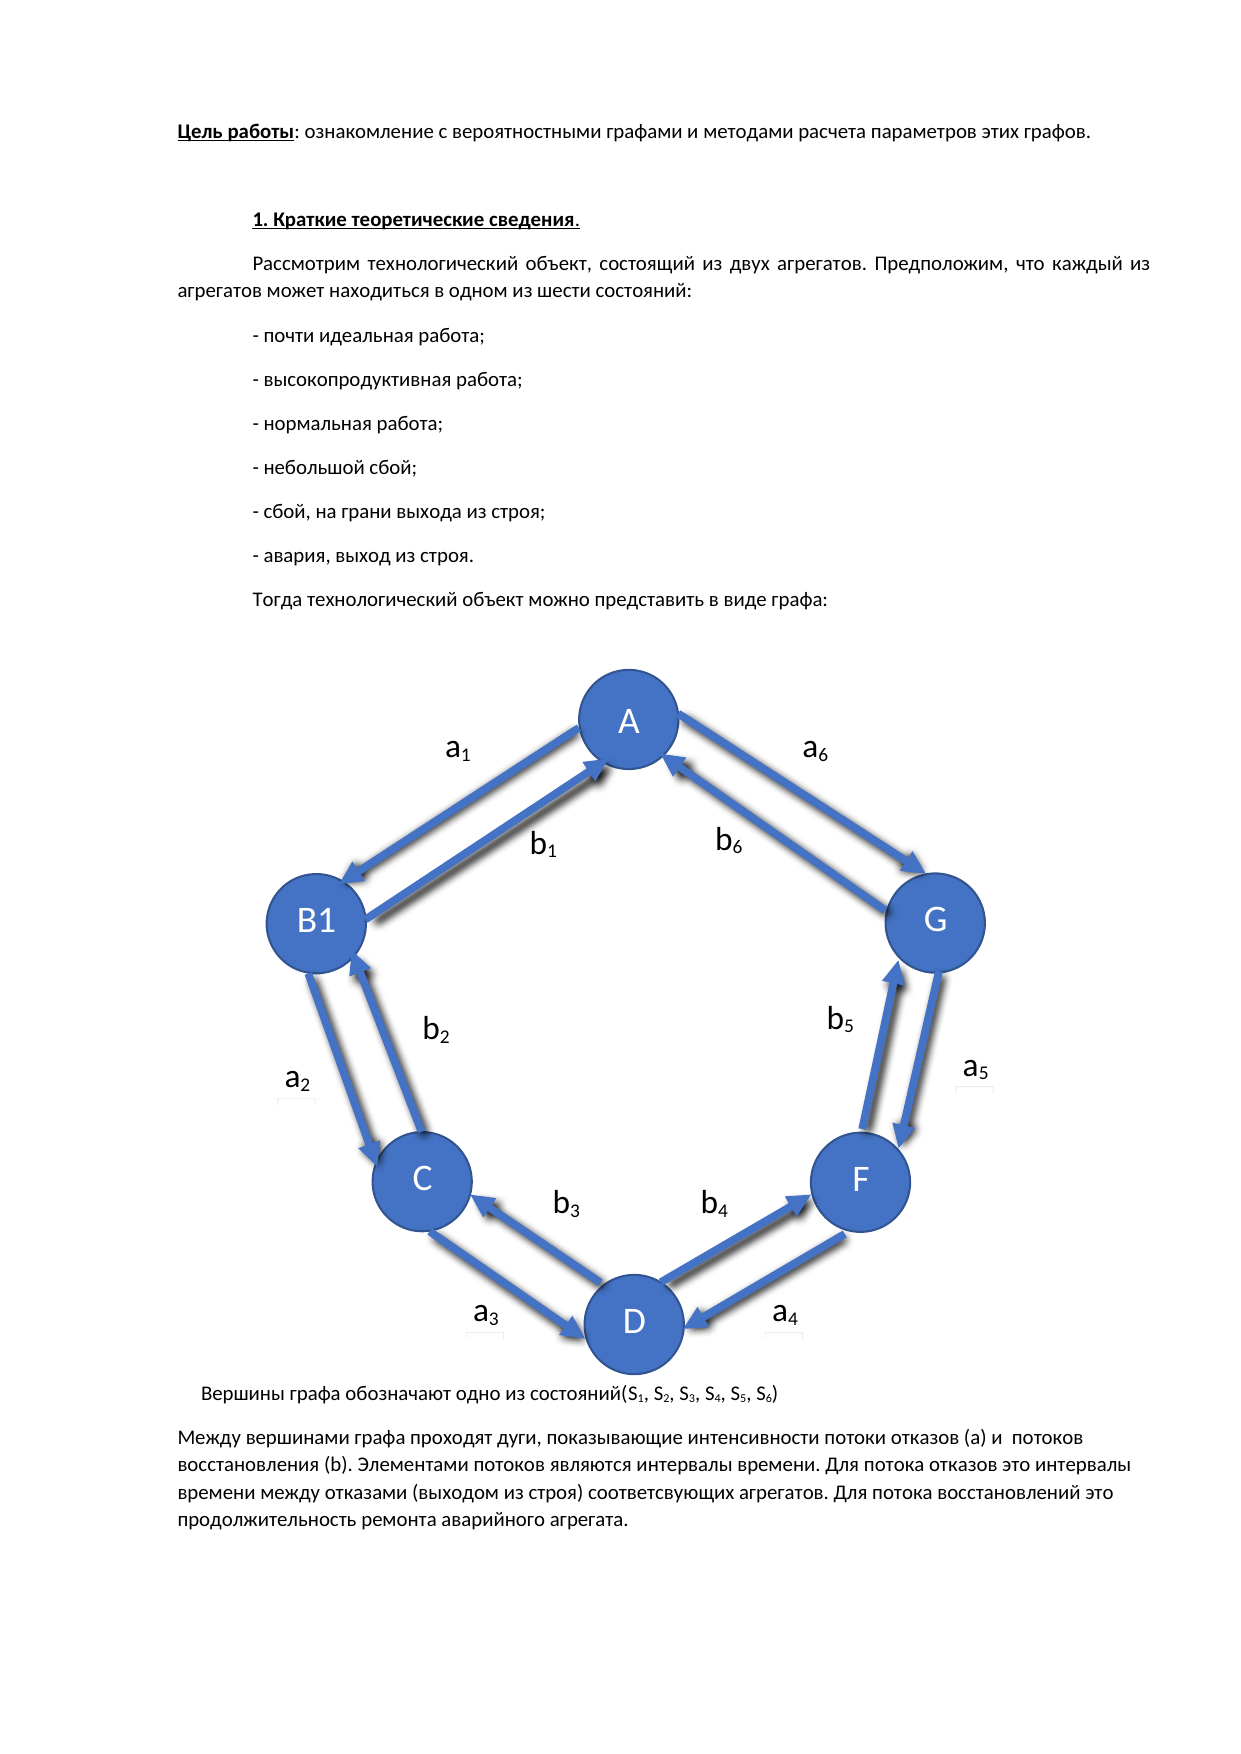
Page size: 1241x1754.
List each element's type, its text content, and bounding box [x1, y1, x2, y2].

text - нормальная работа; [177, 410, 1152, 435]
text - почти идеальная работа; [177, 322, 1152, 347]
text Рассмотрим технологический объект, состоящий из двух агрегатов. Предположим, что каждый из агрегатов может находиться в одном из шести состояний: [177, 250, 1152, 303]
text - небольшой сбой; [177, 454, 1152, 479]
text Тогда технологический объект можно представить в виде графа: [177, 586, 1152, 612]
text - авария, выход из строя. [177, 542, 1152, 567]
text Вершины графа обозначают одно из состояний(S1, S2, S3, S4, S5, S6) [201, 1380, 1152, 1406]
text Цель работы: ознакомление с вероятностными графами и методами расчета параметров этих графов. [177, 118, 1152, 143]
text 1. Краткие теоретические сведения. [177, 206, 1152, 232]
text Между вершинами графа проходят дуги, показывающие интенсивности потоки отказов (a) и потоков восстановления (b). Элементами потоков являются интервалы времени. Для потока отказов это интервалы времени между отказами (выходом из строя) соответсвующих агрегатов. Для потока восстановлений это продолжительность ремонта аварийного агрегата. [177, 1424, 1152, 1532]
text - высокопродуктивная работа; [177, 366, 1152, 391]
text - сбой, на грани выхода из строя; [177, 498, 1152, 523]
